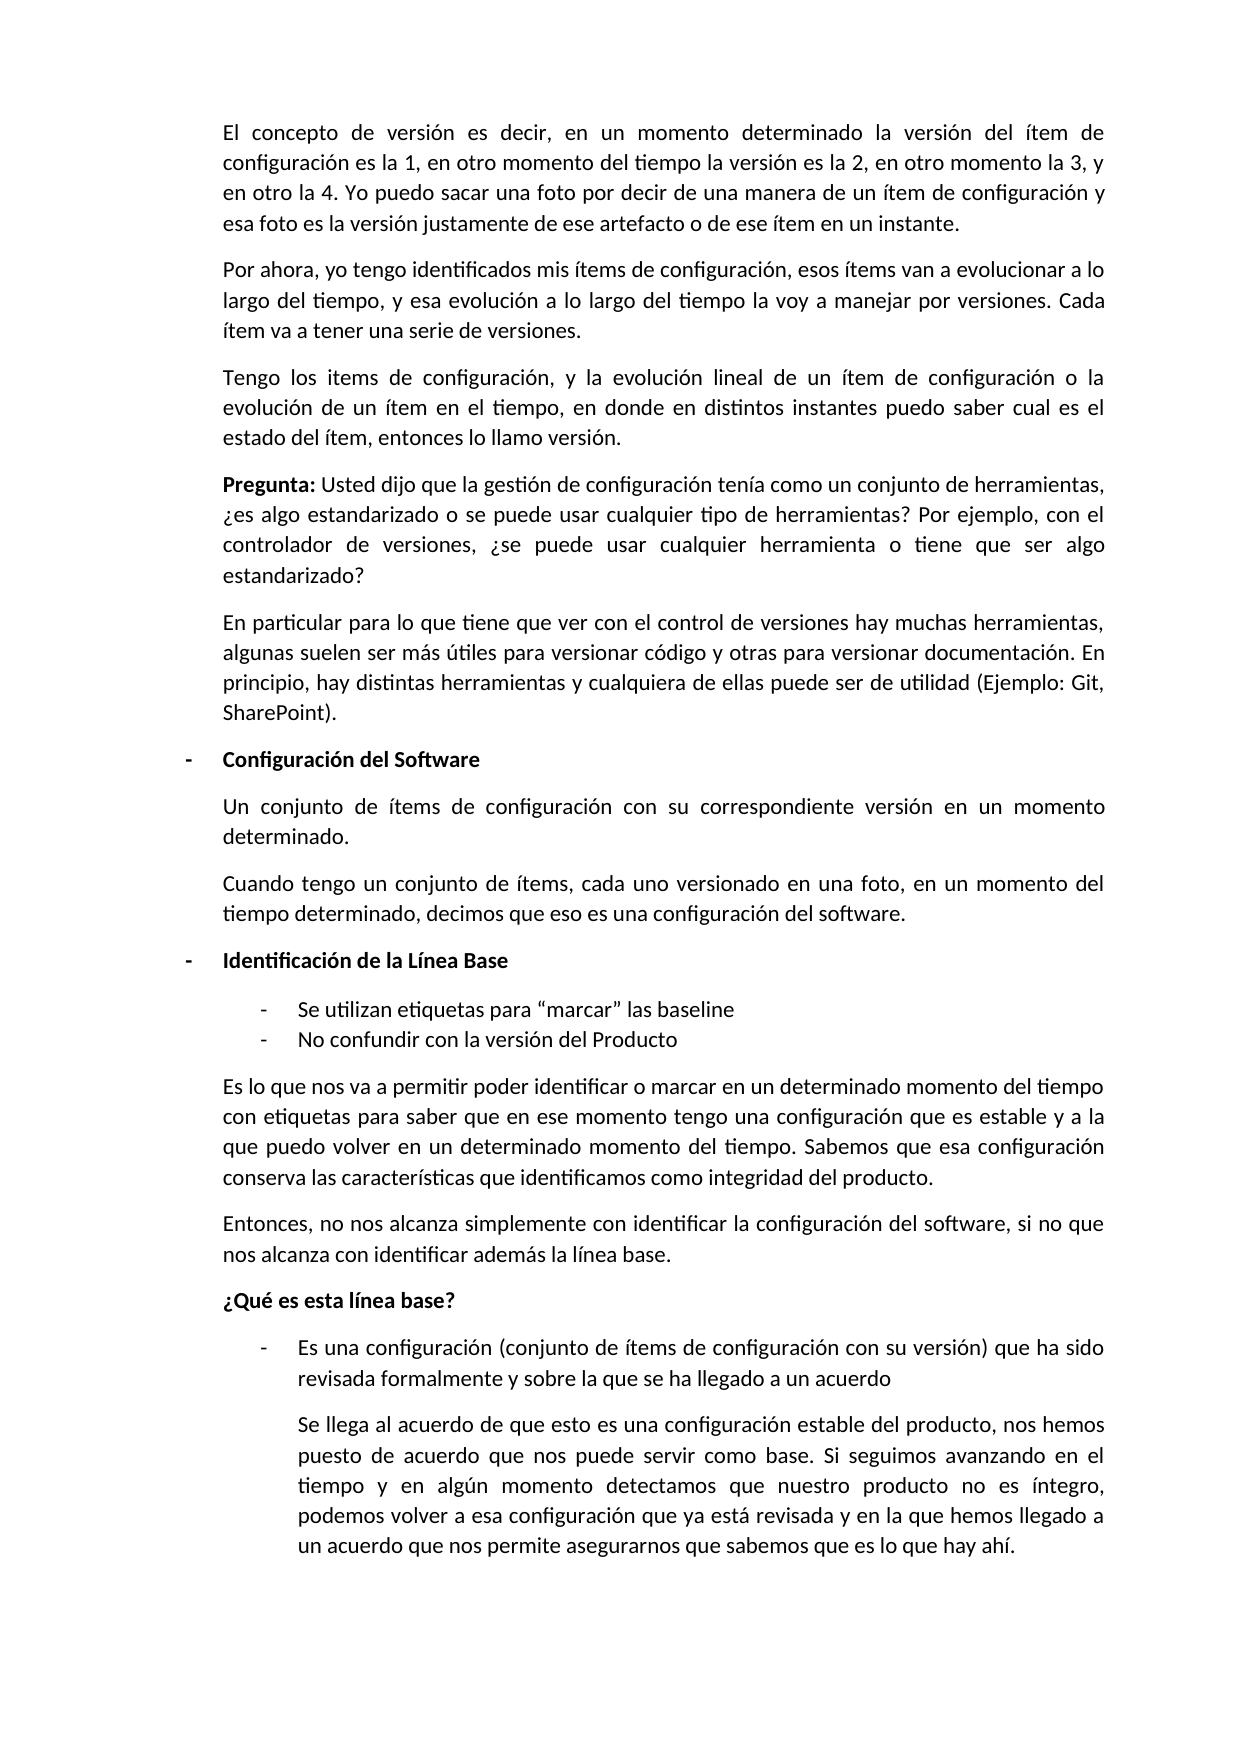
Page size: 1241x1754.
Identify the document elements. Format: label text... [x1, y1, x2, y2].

text Cuando tengo un conjunto de ítems, cada uno versionado en una foto, en un momento del tiempo determinado, decimos que eso es una configuración del software. [223, 869, 1106, 927]
text El concepto de versión es decir, en un momento determinado la versión del ítem de configuración es la 1, en otro momento del tiempo la versión es la 2, en otro momento la 3, y en otro la 4. Yo puedo sacar una foto por decir de una manera de un ítem de configuración y esa foto es la versión justamente de ese artefacto o de ese ítem en un instante. [223, 118, 1106, 237]
list Identificación de la Línea Base [185, 946, 1106, 974]
text Se llega al acuerdo de que esto es una configuración estable del producto, nos hemos puesto de acuerdo que nos puede servir como base. Si seguimos avanzando en el tiempo y en algún momento detectamos que nuestro producto no es íntegro, podemos volver a esa configuración que ya está revisada y en la que hemos llegado a un acuerdo que nos permite asegurarnos que sabemos que es lo que hay ahí. [298, 1411, 1106, 1559]
list Configuración del Software [185, 745, 1106, 773]
text Por ahora, yo tengo identificados mis ítems de configuración, esos ítems van a evolucionar a lo largo del tiempo, y esa evolución a lo largo del tiempo la voy a manejar por versiones. Cada ítem va a tener una serie de versiones. [223, 256, 1106, 344]
text ¿Qué es esta línea base? [223, 1287, 1106, 1315]
text Pregunta: Usted dijo que la gestión de configuración tenía como un conjunto de herramientas, ¿es algo estandarizado o se puede usar cualquier tipo de herramientas? Por ejemplo, con el controlador de versiones, ¿se puede usar cualquier herramienta o tiene que ser algo estandarizado? [223, 470, 1106, 589]
text Es lo que nos va a permitir poder identificar o marcar en un determinado momento del tiempo con etiquetas para saber que en ese momento tengo una configuración que es estable y a la que puedo volver en un determinado momento del tiempo. Sabemos que esa configuración conserva las características que identificamos como integridad del producto. [223, 1072, 1106, 1191]
list Se utilizan etiquetas para “marcar” las baseline [260, 995, 1106, 1023]
text En particular para lo que tiene que ver con el control de versiones hay muchas herramientas, algunas suelen ser más útiles para versionar código y otras para versionar documentación. En principio, hay distintas herramientas y cualquiera de ellas puede ser de utilidad (Ejemplo: Git, SharePoint). [223, 608, 1106, 726]
list No confundir con la versión del Producto [260, 1025, 1106, 1053]
list Es una configuración (conjunto de ítems de configuración con su versión) que ha sido revisada formalmente y sobre la que se ha llegado a un acuerdo [260, 1333, 1106, 1392]
text Un conjunto de ítems de configuración con su correspondiente versión en un momento determinado. [223, 792, 1106, 850]
text Tengo los items de configuración, y la evolución lineal de un ítem de configuración o la evolución de un ítem en el tiempo, en donde en distintos instantes puedo saber cual es el estado del ítem, entonces lo llamo versión. [223, 363, 1106, 451]
text Entonces, no nos alcanza simplemente con identificar la configuración del software, si no que nos alcanza con identificar además la línea base. [223, 1209, 1106, 1268]
